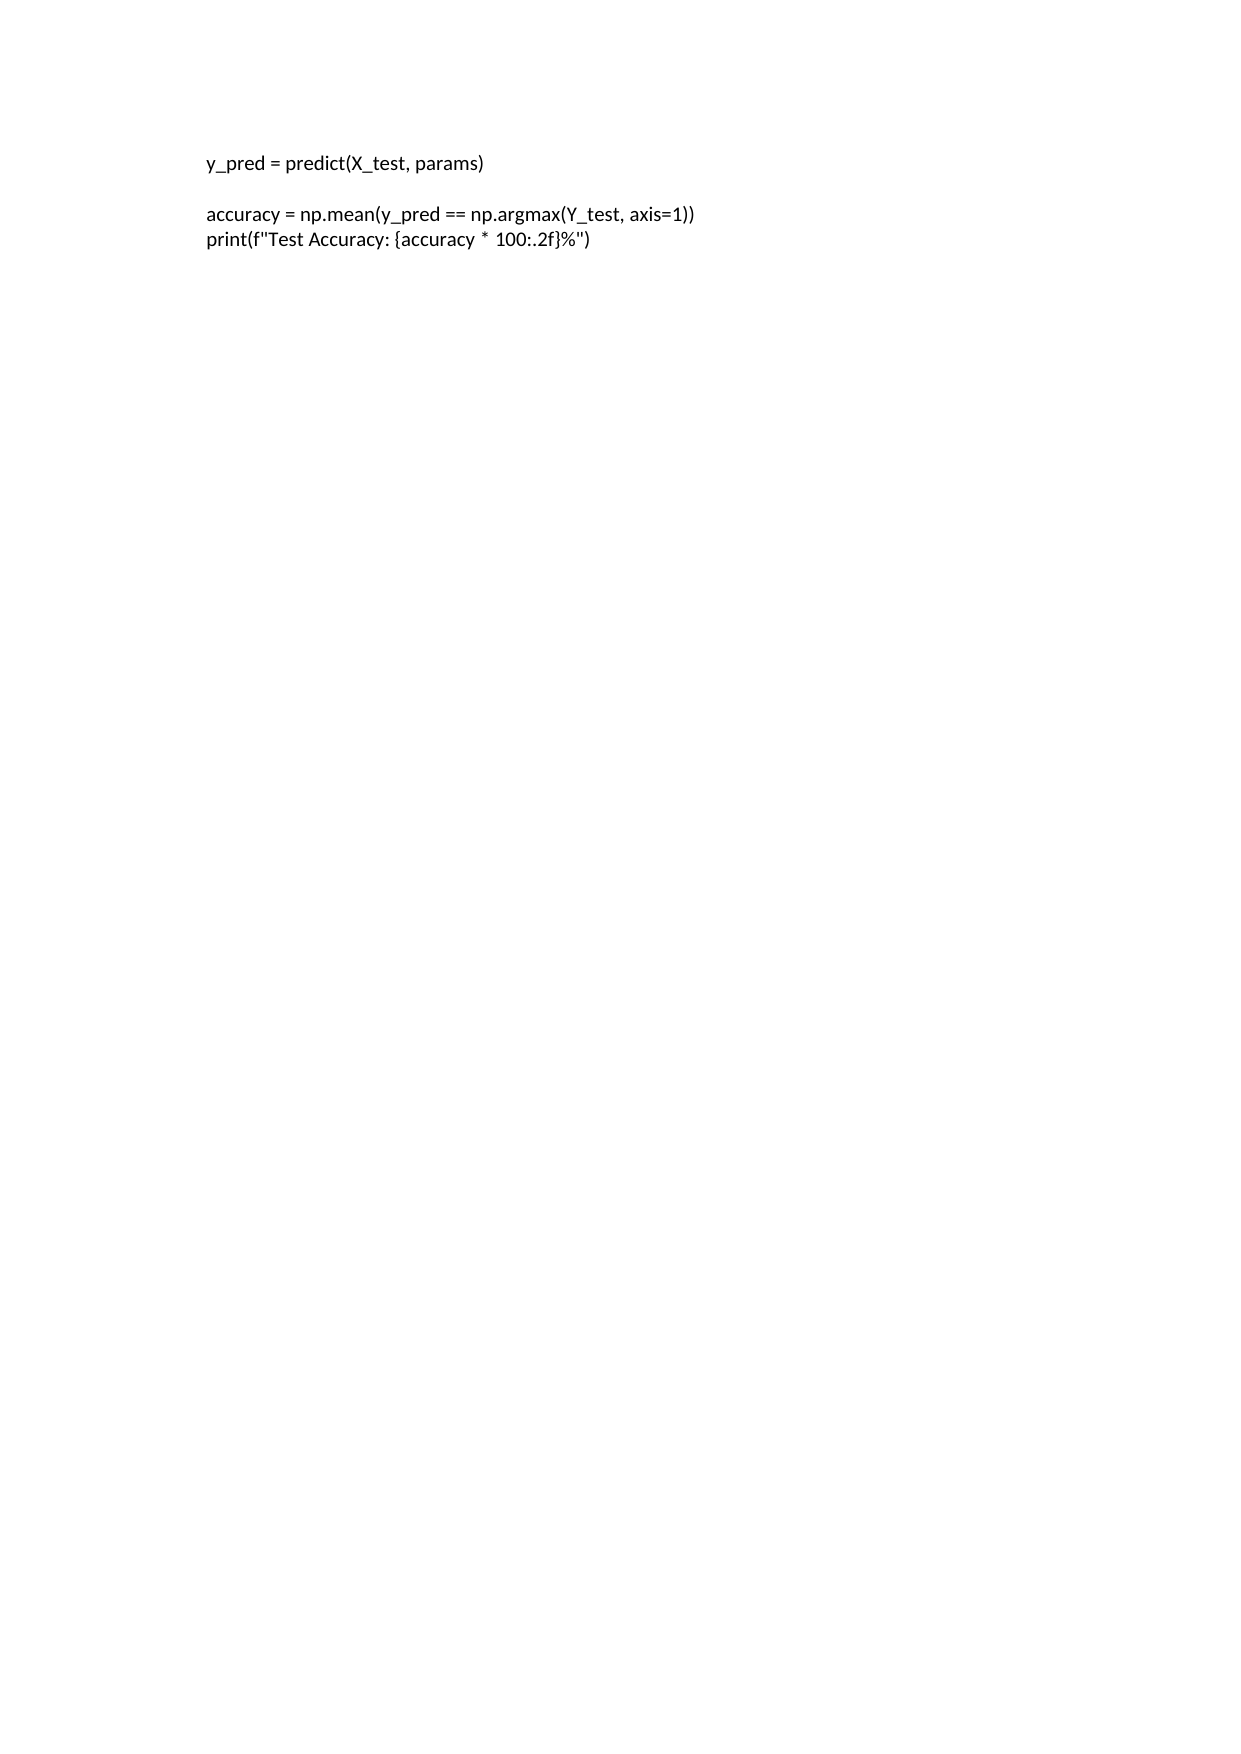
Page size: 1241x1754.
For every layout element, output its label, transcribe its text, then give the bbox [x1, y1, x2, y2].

text y_pred = predict(X_test, params) [187, 150, 1053, 175]
text accuracy = np.mean(y_pred == np.argmax(Y_test, axis=1)) [187, 201, 1053, 226]
text print(f"Test Accuracy: {accuracy * 100:.2f}%") [187, 226, 1053, 252]
